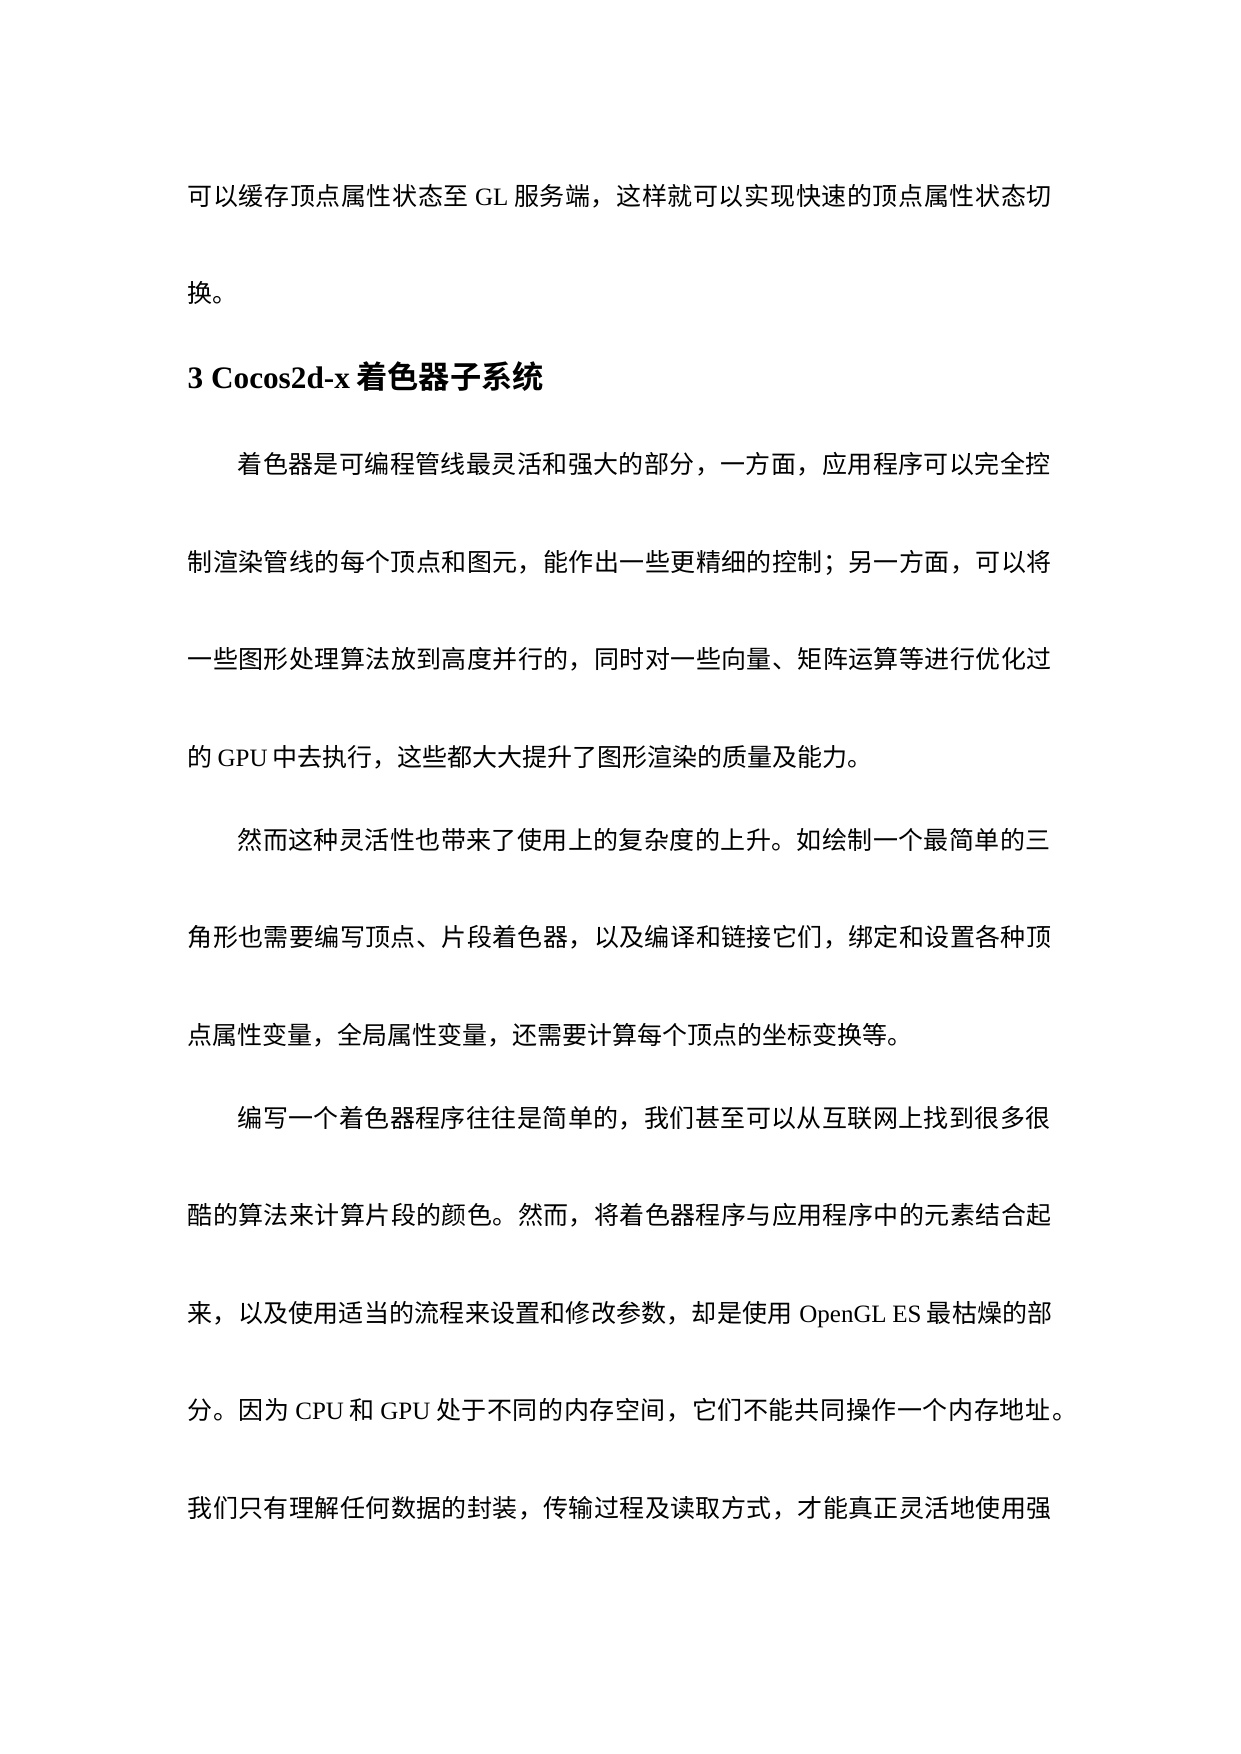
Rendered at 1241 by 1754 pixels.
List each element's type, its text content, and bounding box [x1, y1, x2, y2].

text 3 Cocos2d-x着色器子系统 [187, 343, 1053, 408]
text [187, 162, 1053, 324]
text 着色器是可编程管线最灵活和强大的部分，一方面，应用程序可以完全控制渲染管线的每个顶点和图元，能作出一些更精细的控制；另一方面，可以将一些图形处理算法放到高度并行的，同时对一些向量、矩阵运算等进行优化过的GPU中去执行，这些都大大提升了图形渲染的质量及能力。 [187, 430, 1053, 788]
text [187, 1084, 1053, 1539]
text 然而这种灵活性也带来了使用上的复杂度的上升。如绘制一个最简单的三角形也需要编写顶点、片段着色器，以及编译和链接它们，绑定和设置各种顶点属性变量，全局属性变量，还需要计算每个顶点的坐标变换等。 [187, 806, 1053, 1066]
